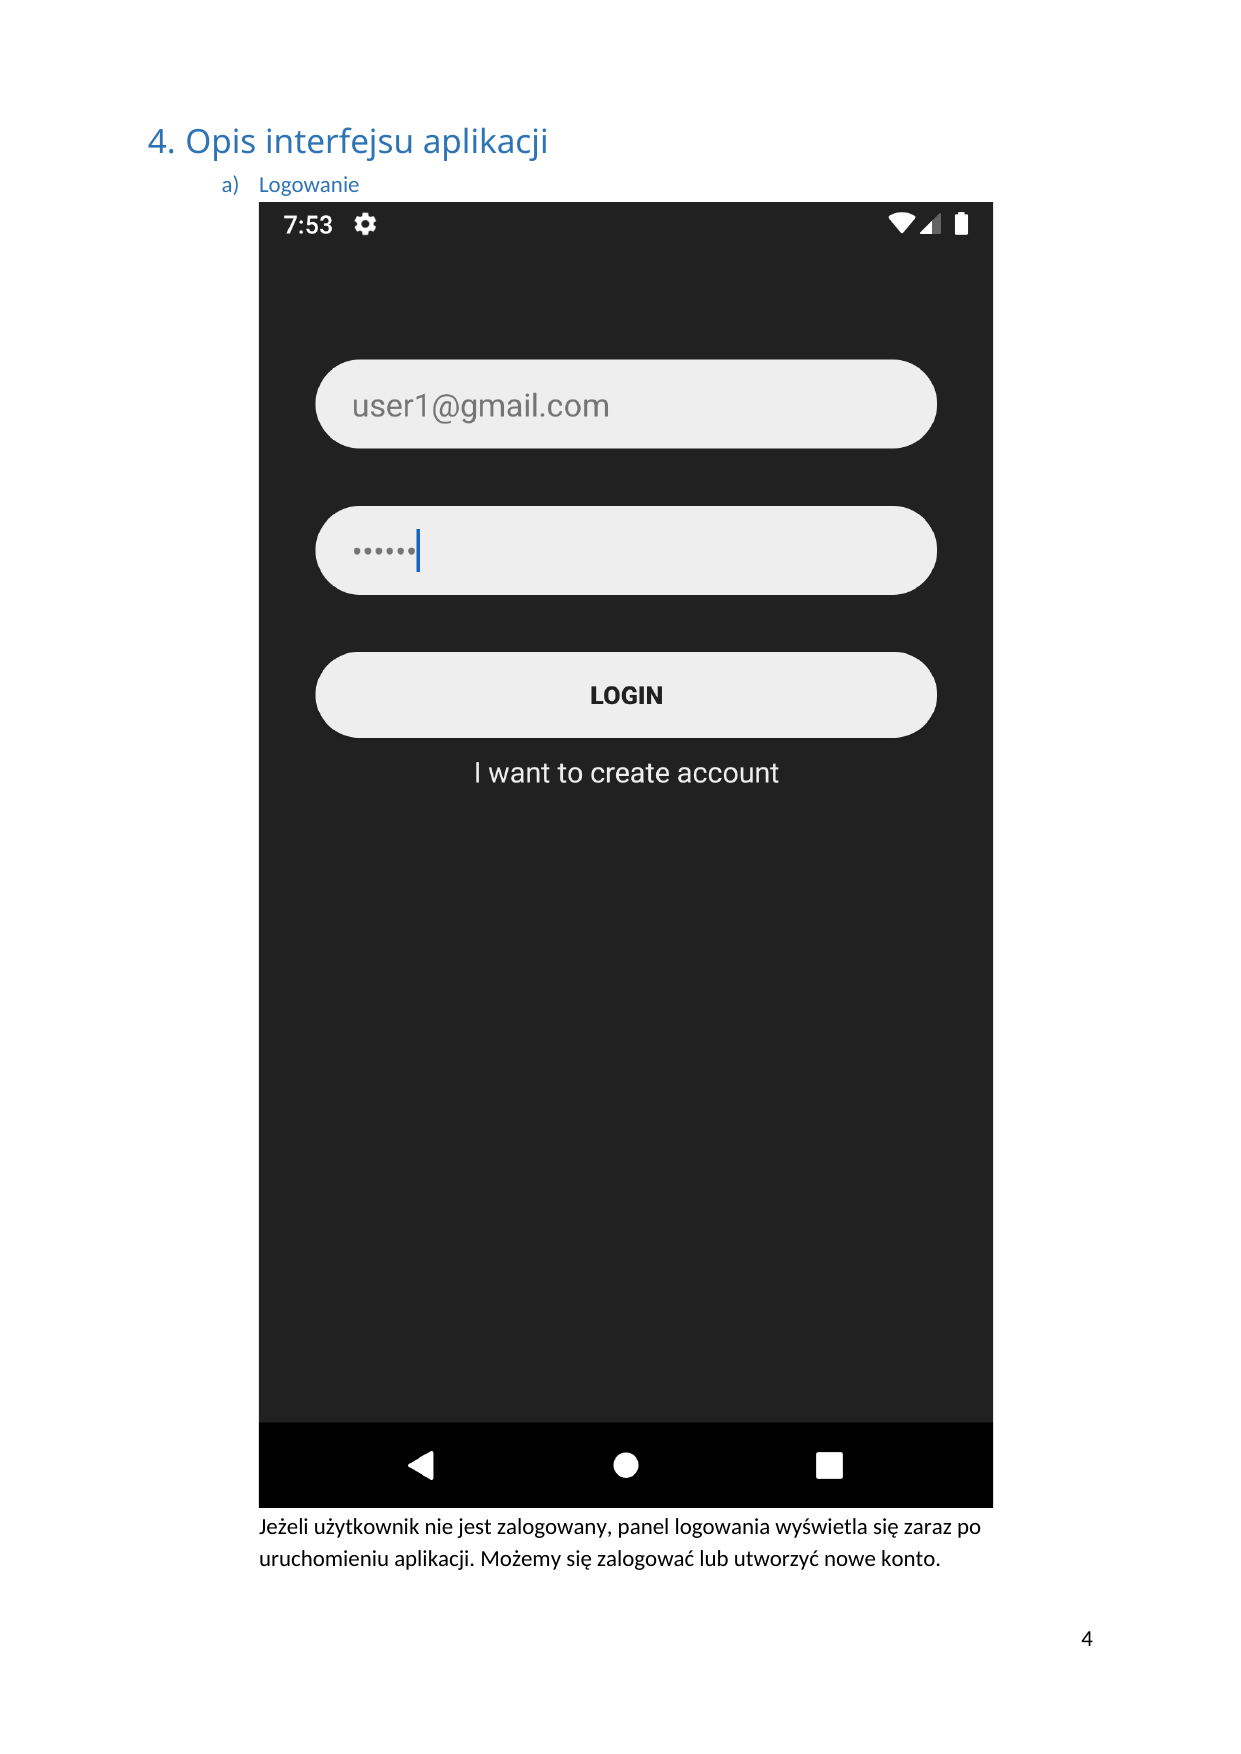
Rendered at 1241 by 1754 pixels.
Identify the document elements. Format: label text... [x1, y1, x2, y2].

subtitle Opis interfejsu aplikacji [148, 118, 1093, 163]
list Logowanie [221, 170, 1093, 198]
list Jeżeli użytkownik nie jest zalogowany, panel logowania wyświetla się zaraz po uruchomieniu aplikacji. Możemy się zalogować lub utworzyć nowe konto. [259, 1512, 1093, 1572]
picture [258, 202, 994, 1508]
